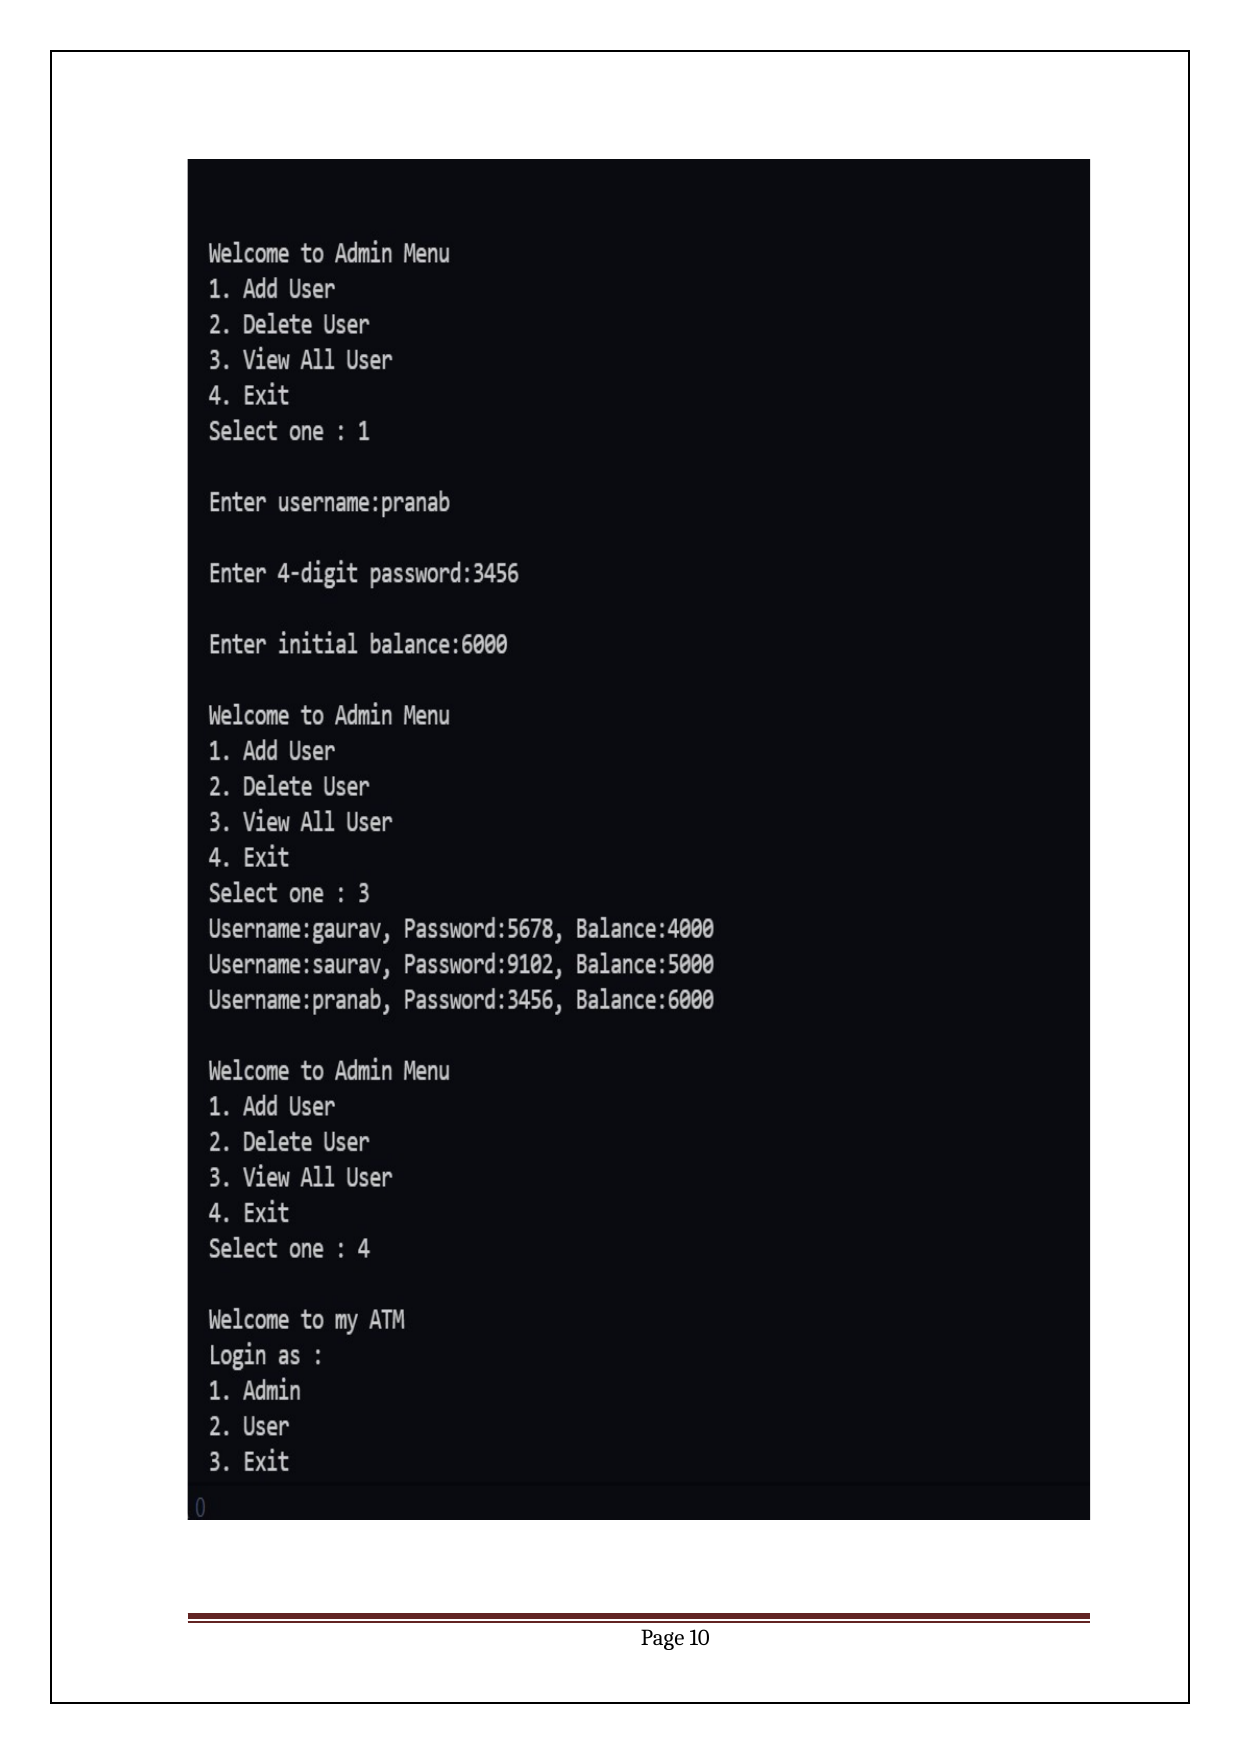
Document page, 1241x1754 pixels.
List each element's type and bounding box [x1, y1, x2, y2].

picture [187, 159, 1091, 1520]
